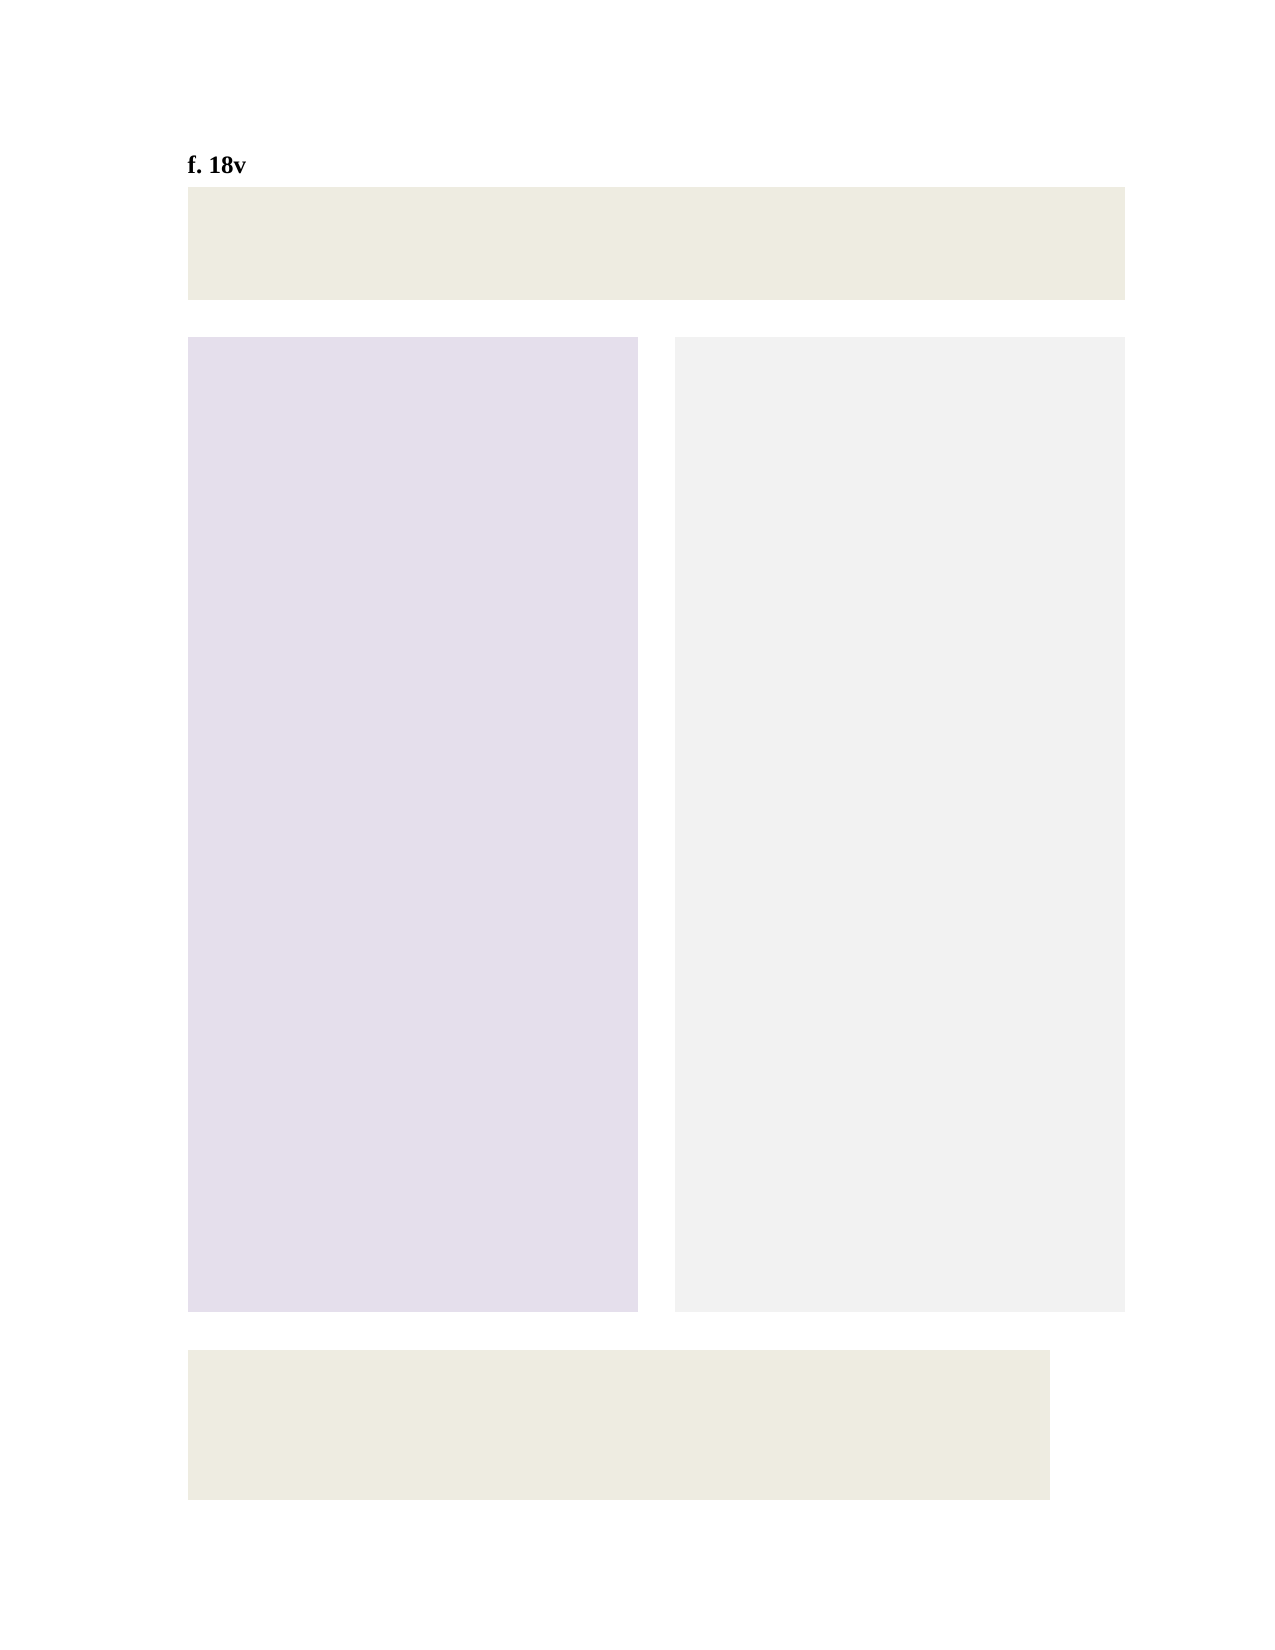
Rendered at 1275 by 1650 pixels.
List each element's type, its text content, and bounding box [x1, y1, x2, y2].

text f. 18v [187, 150, 1087, 179]
